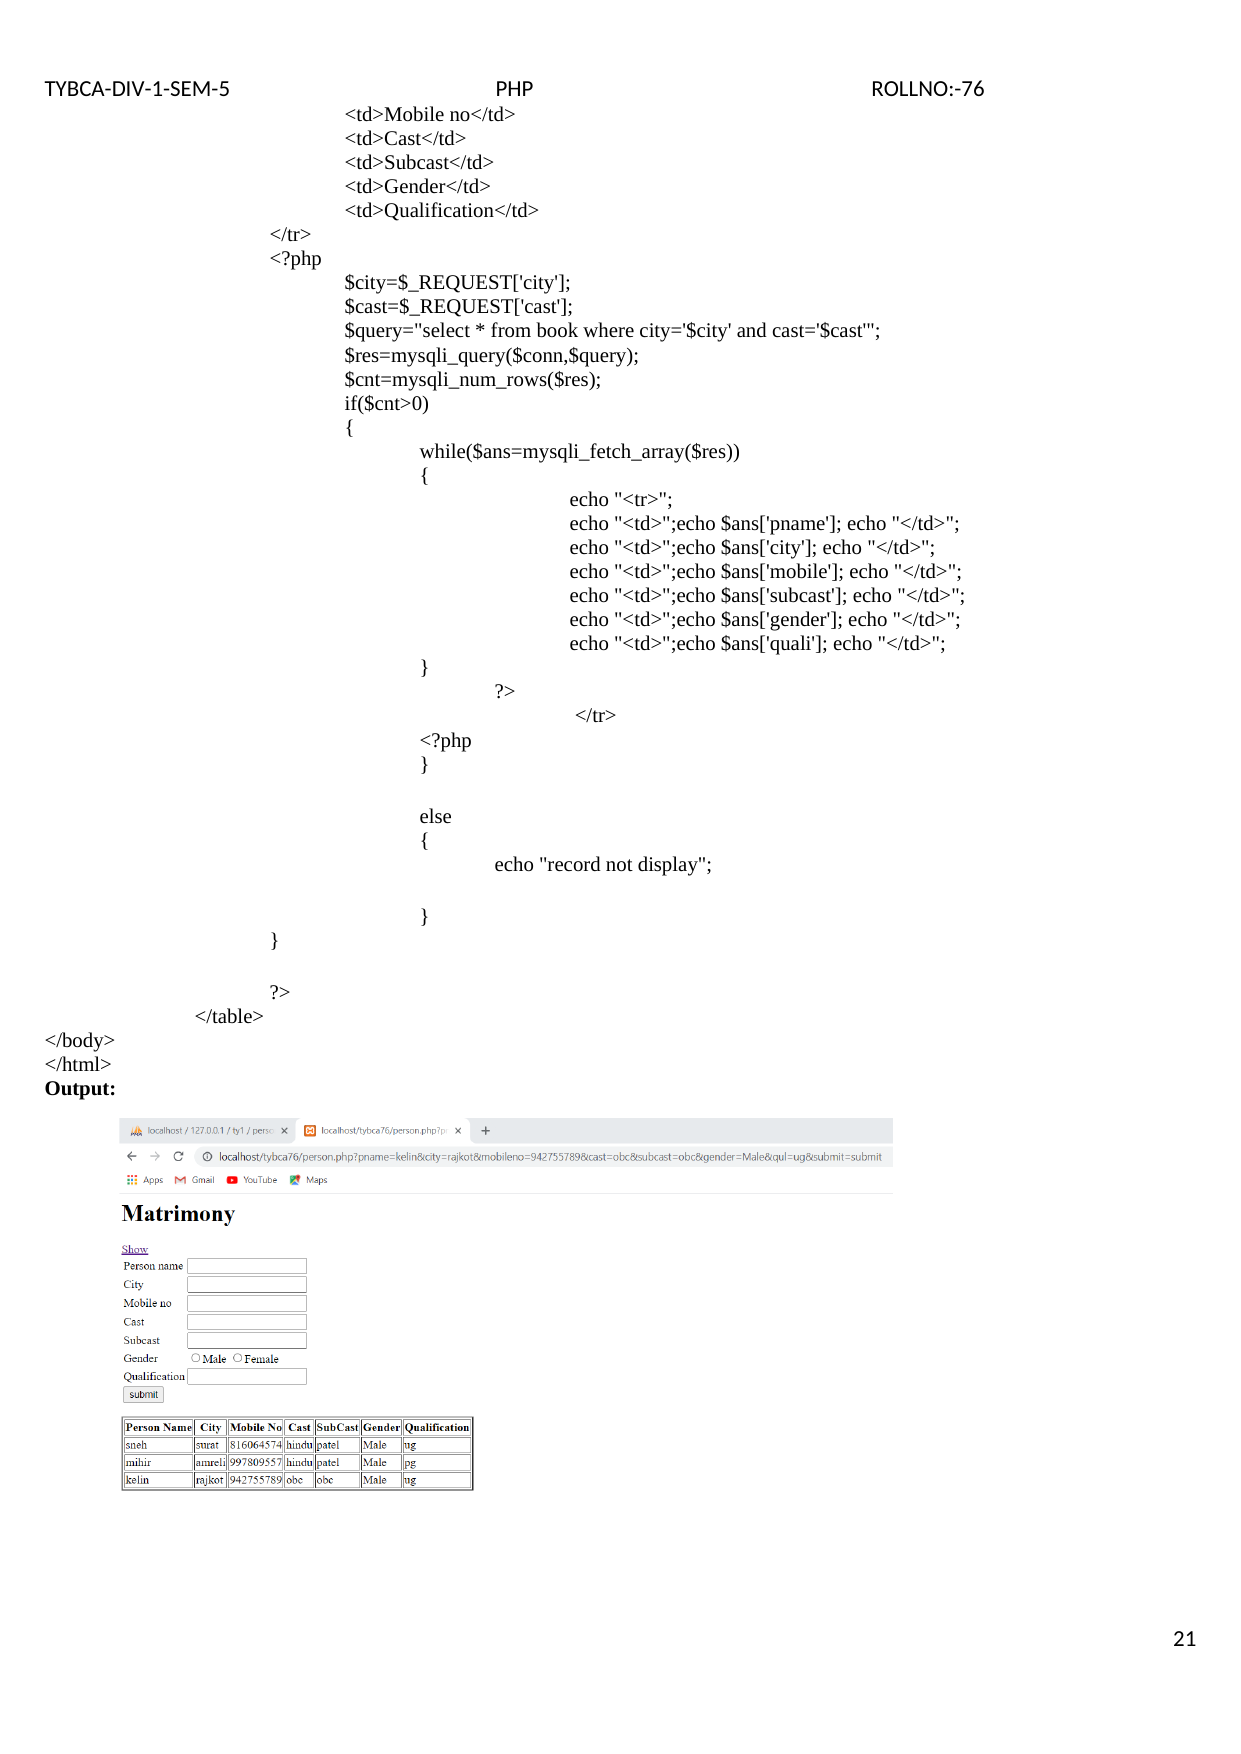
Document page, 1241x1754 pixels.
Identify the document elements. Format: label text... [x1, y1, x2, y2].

text } [44, 752, 1196, 776]
text $cnt=mysqli_num_rows($res); [44, 367, 1196, 391]
text </table> [44, 1004, 1196, 1028]
text $city=$_REQUEST['city']; [44, 270, 1196, 294]
text <td>Qualification</td> [44, 198, 1196, 222]
text echo "record not display"; [44, 852, 1196, 876]
text </body> [44, 1028, 1196, 1052]
text ?> [44, 679, 1196, 703]
text ?> [44, 980, 1196, 1004]
text </html> [44, 1052, 1196, 1076]
text echo "<td>";echo $ans['gender']; echo "</td>"; [44, 607, 1196, 631]
text $query="select * from book where city='$city' and cast='$cast'"; [44, 318, 1196, 342]
text } [44, 904, 1196, 928]
text $cast=$_REQUEST['cast']; [44, 294, 1196, 318]
text </tr> [44, 703, 1196, 727]
text </tr> [44, 222, 1196, 246]
text } [44, 655, 1196, 679]
text if($cnt>0) [44, 391, 1196, 415]
text <td>Subcast</td> [44, 150, 1196, 174]
text <?php [44, 727, 1196, 752]
text <td>Cast</td> [44, 126, 1196, 150]
text { [44, 463, 1196, 487]
text } [44, 928, 1196, 952]
text { [44, 828, 1196, 852]
text while($ans=mysqli_fetch_array($res)) [44, 439, 1196, 463]
text Output: [44, 1076, 1196, 1100]
text else [44, 804, 1196, 828]
text { [44, 415, 1196, 439]
text echo "<td>";echo $ans['pname']; echo "</td>"; [44, 511, 1196, 535]
text <td>Gender</td> [44, 174, 1196, 198]
text $res=mysqli_query($conn,$query); [44, 342, 1196, 367]
picture [119, 1118, 893, 1499]
text echo "<td>";echo $ans['mobile']; echo "</td>"; [44, 559, 1196, 583]
text echo "<td>";echo $ans['quali']; echo "</td>"; [44, 631, 1196, 655]
text <td>Mobile no</td> [44, 102, 1196, 126]
text echo "<tr>"; [44, 487, 1196, 511]
text echo "<td>";echo $ans['subcast']; echo "</td>"; [44, 583, 1196, 607]
text echo "<td>";echo $ans['city']; echo "</td>"; [44, 535, 1196, 559]
text <?php [44, 246, 1196, 270]
